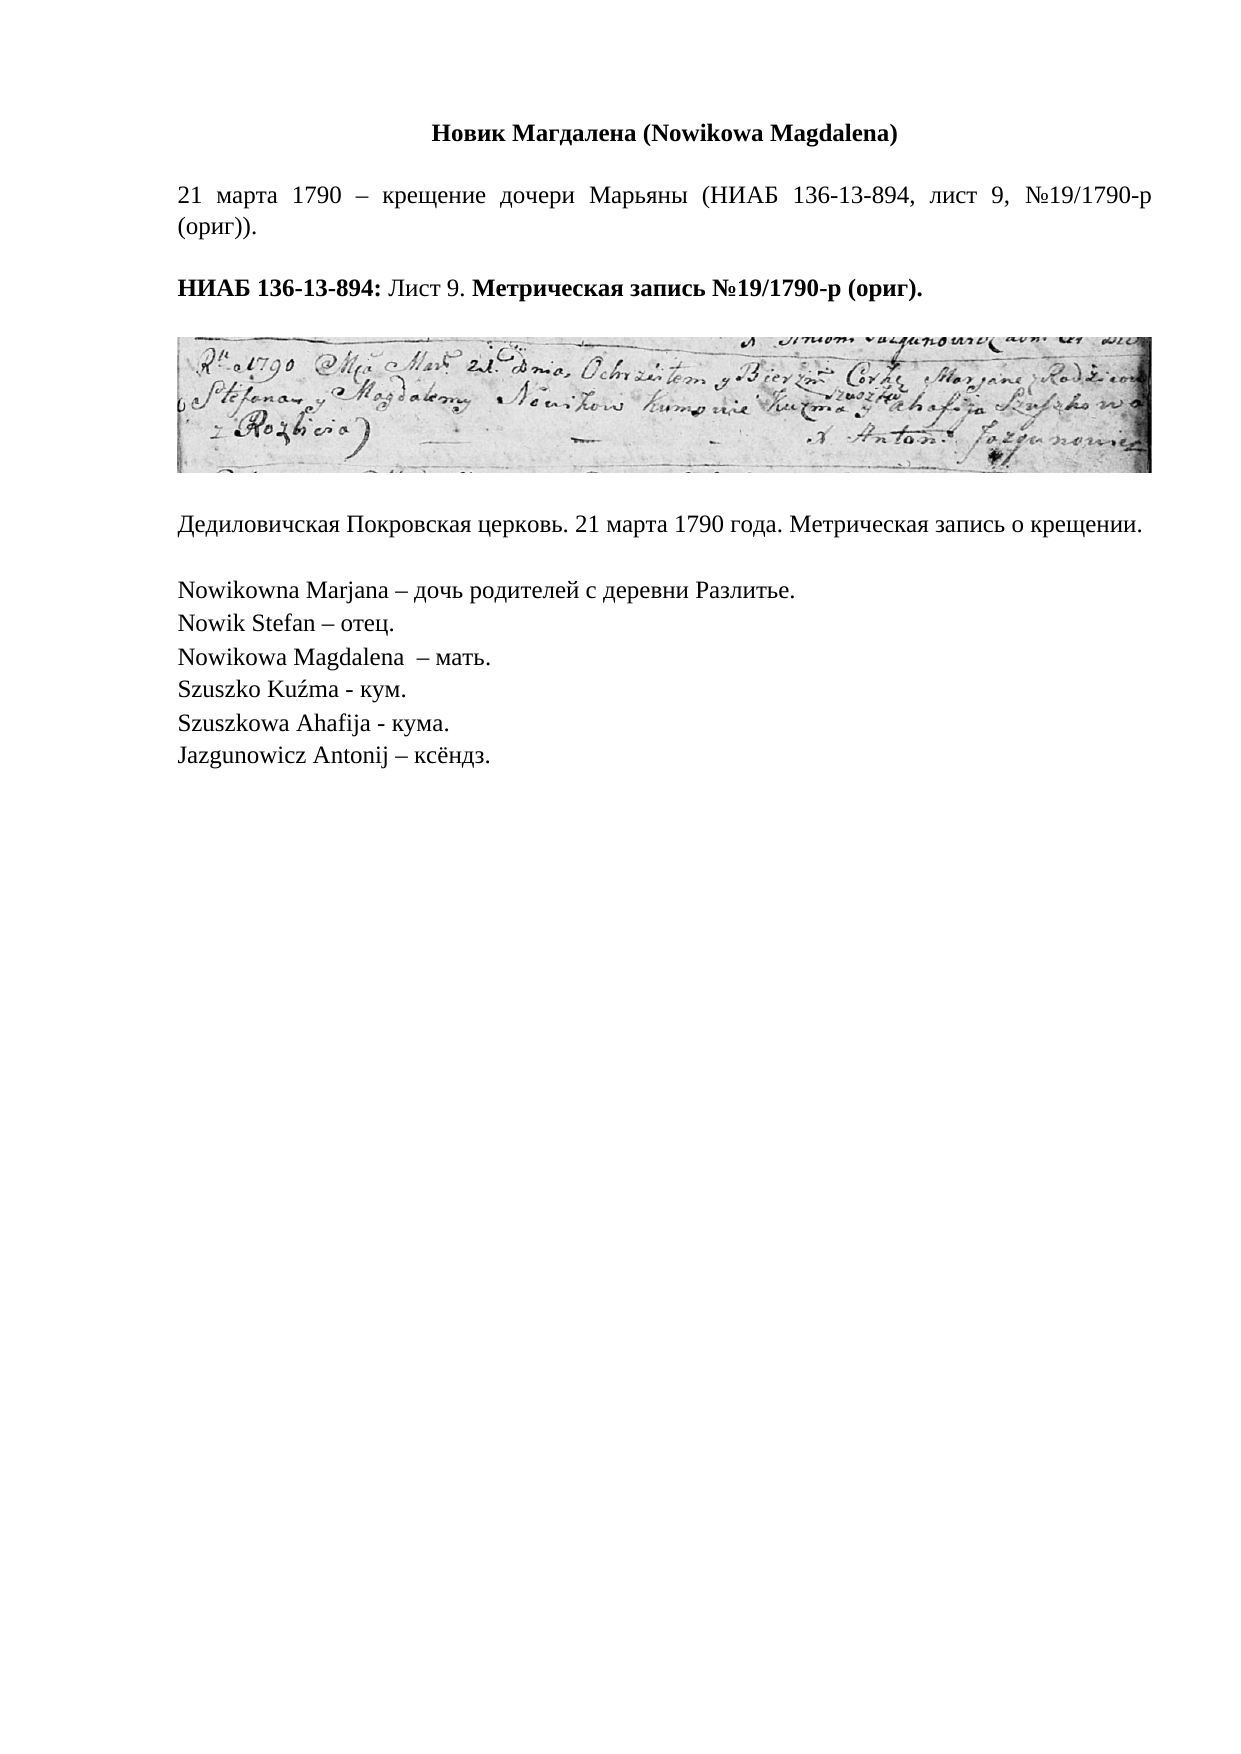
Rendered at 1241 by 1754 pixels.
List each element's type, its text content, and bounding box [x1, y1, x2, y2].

picture [177, 337, 1152, 473]
text Szuszkowa Ahafija - кума. [177, 708, 1152, 736]
text Szuszko Kuźma - кум. [177, 674, 1152, 703]
text Nowik Stefan – отец. [177, 608, 1152, 637]
text 21 марта 1790 – крещение дочери Марьяны (НИАБ 136-13-894, лист 9, №19/1790-р (ориг)). [177, 180, 1152, 240]
text Nowikowna Marjana – дочь родителей с деревни Разлитье. [177, 576, 1152, 604]
text НИАБ 136-13-894: Лист 9. Метрическая запись №19/1790-р (ориг). [177, 273, 1152, 302]
text Дедиловичская Покровская церковь. 21 марта 1790 года. Метрическая запись о крещении. [177, 509, 1152, 538]
text Новик Магдалена (Nowikowa Magdalena) [177, 118, 1152, 147]
text Jazgunowicz Antonij – ксёндз. [177, 741, 1152, 769]
text Nowikowa Magdalena – мать. [177, 642, 1152, 670]
